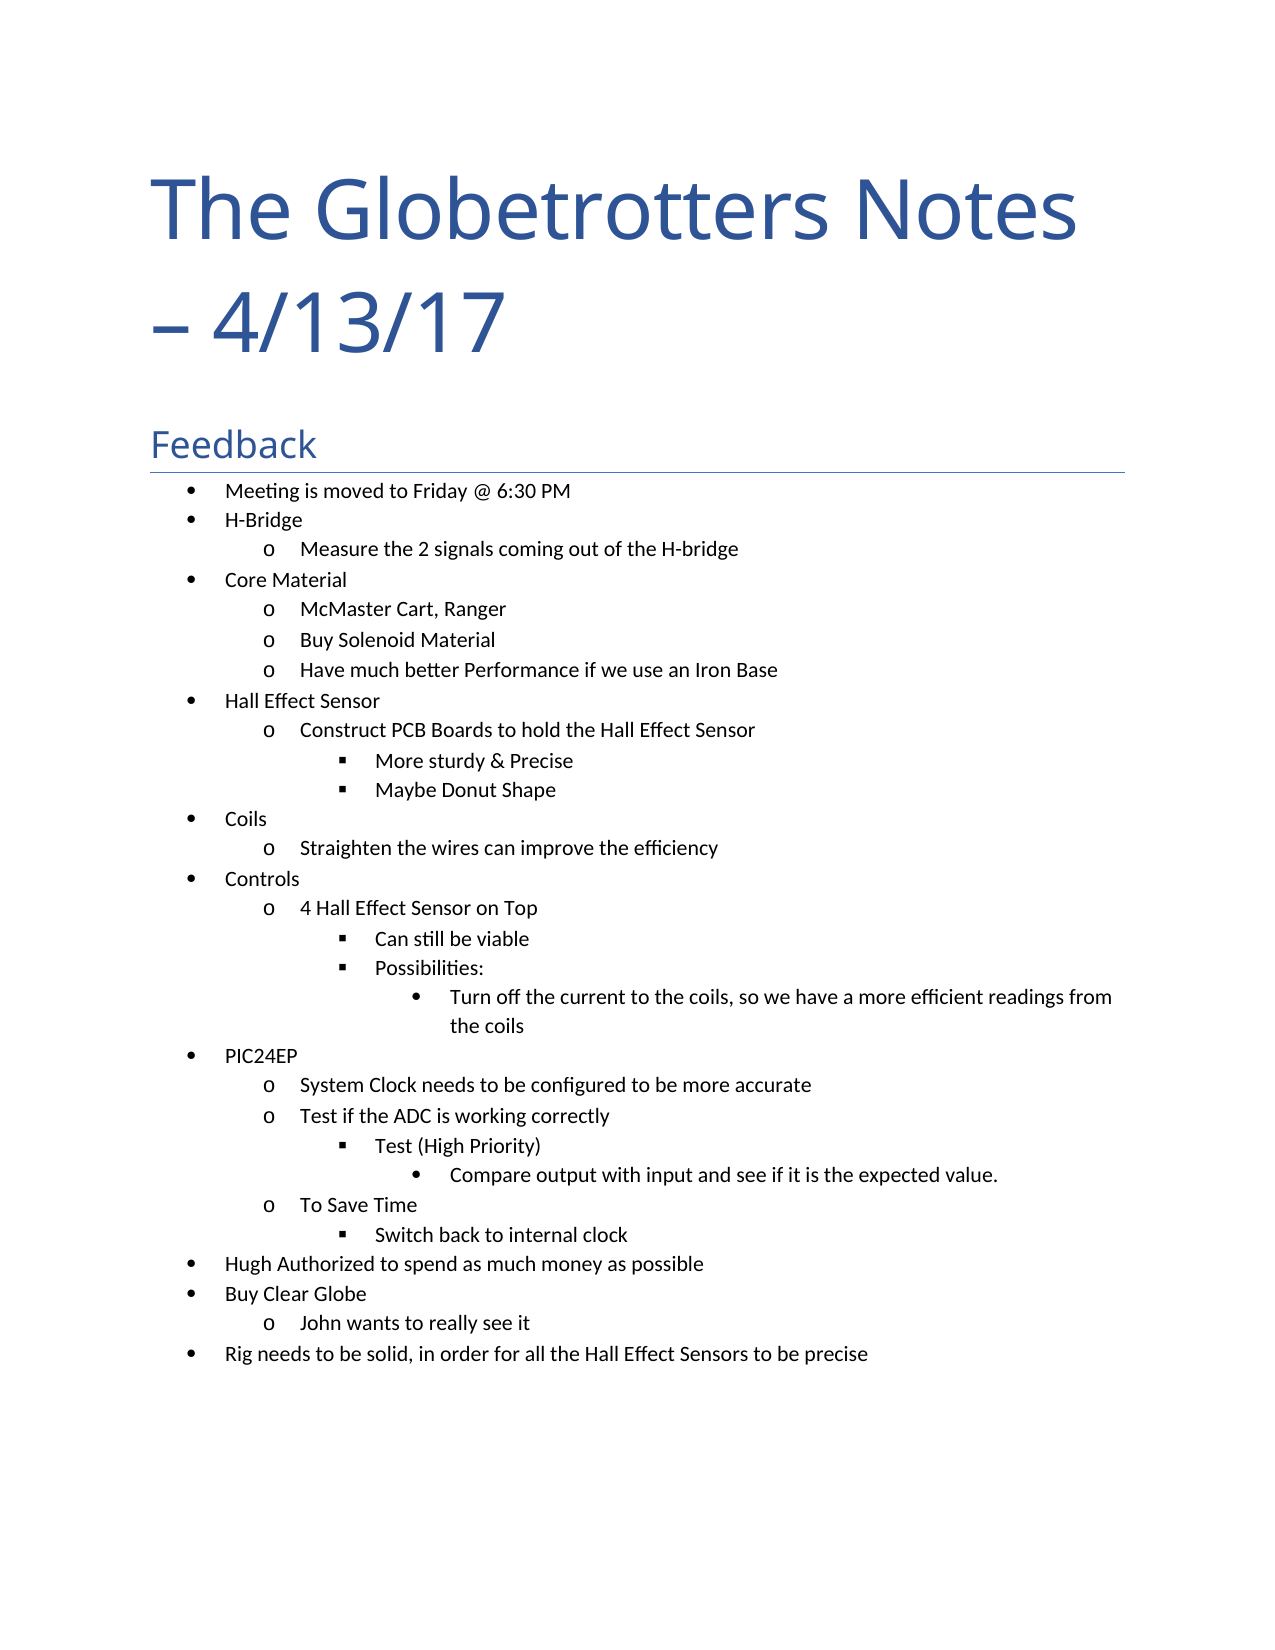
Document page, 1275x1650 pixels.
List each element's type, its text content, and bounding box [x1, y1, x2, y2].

title The Globetrotters Notes – 4/13/17 [150, 150, 1125, 377]
list 4 Hall Effect Sensor on Top [262, 894, 1125, 922]
list System Clock needs to be configured to be more accurate [262, 1071, 1125, 1099]
list Switch back to internal clock [337, 1221, 1125, 1248]
list Measure the 2 signals coming out of the H-bridge [262, 536, 1125, 563]
list Possibilities: [337, 954, 1125, 981]
list Compare output with input and see if it is the expected value. [412, 1162, 1125, 1188]
list To Save Time [262, 1191, 1125, 1219]
list More sturdy & Precise [337, 747, 1125, 773]
list Straighten the wires can improve the efficiency [262, 834, 1125, 862]
list Meeting is moved to Friday @ 6:30 PM [187, 477, 1125, 504]
list PIC24EP [187, 1042, 1125, 1069]
list Construct PCB Boards to hold the Hall Effect Sensor [262, 716, 1125, 744]
list Controls [187, 865, 1125, 892]
list Core Material [187, 566, 1125, 593]
list McMaster Cart, Ranger [262, 595, 1125, 623]
list Maybe Donut Shape [337, 776, 1125, 803]
subtitle Feedback [150, 419, 1125, 472]
list Buy Clear Globe [187, 1280, 1125, 1307]
list Coils [187, 805, 1125, 832]
list Can still be viable [337, 925, 1125, 952]
list Rig needs to be solid, in order for all the Hall Effect Sensors to be precise [187, 1340, 1125, 1366]
list Buy Solenoid Material [262, 626, 1125, 654]
list Turn off the current to the coils, so we have a more efficient readings from the coils [412, 983, 1125, 1039]
list Have much better Performance if we use an Iron Base [262, 656, 1125, 684]
list H-Bridge [187, 506, 1125, 533]
list John wants to really see it [262, 1309, 1125, 1337]
list Hugh Authorized to spend as much money as possible [187, 1251, 1125, 1277]
list Hall Effect Sensor [187, 687, 1125, 714]
list Test if the ADC is working correctly [262, 1102, 1125, 1129]
list Test (High Priority) [337, 1132, 1125, 1159]
